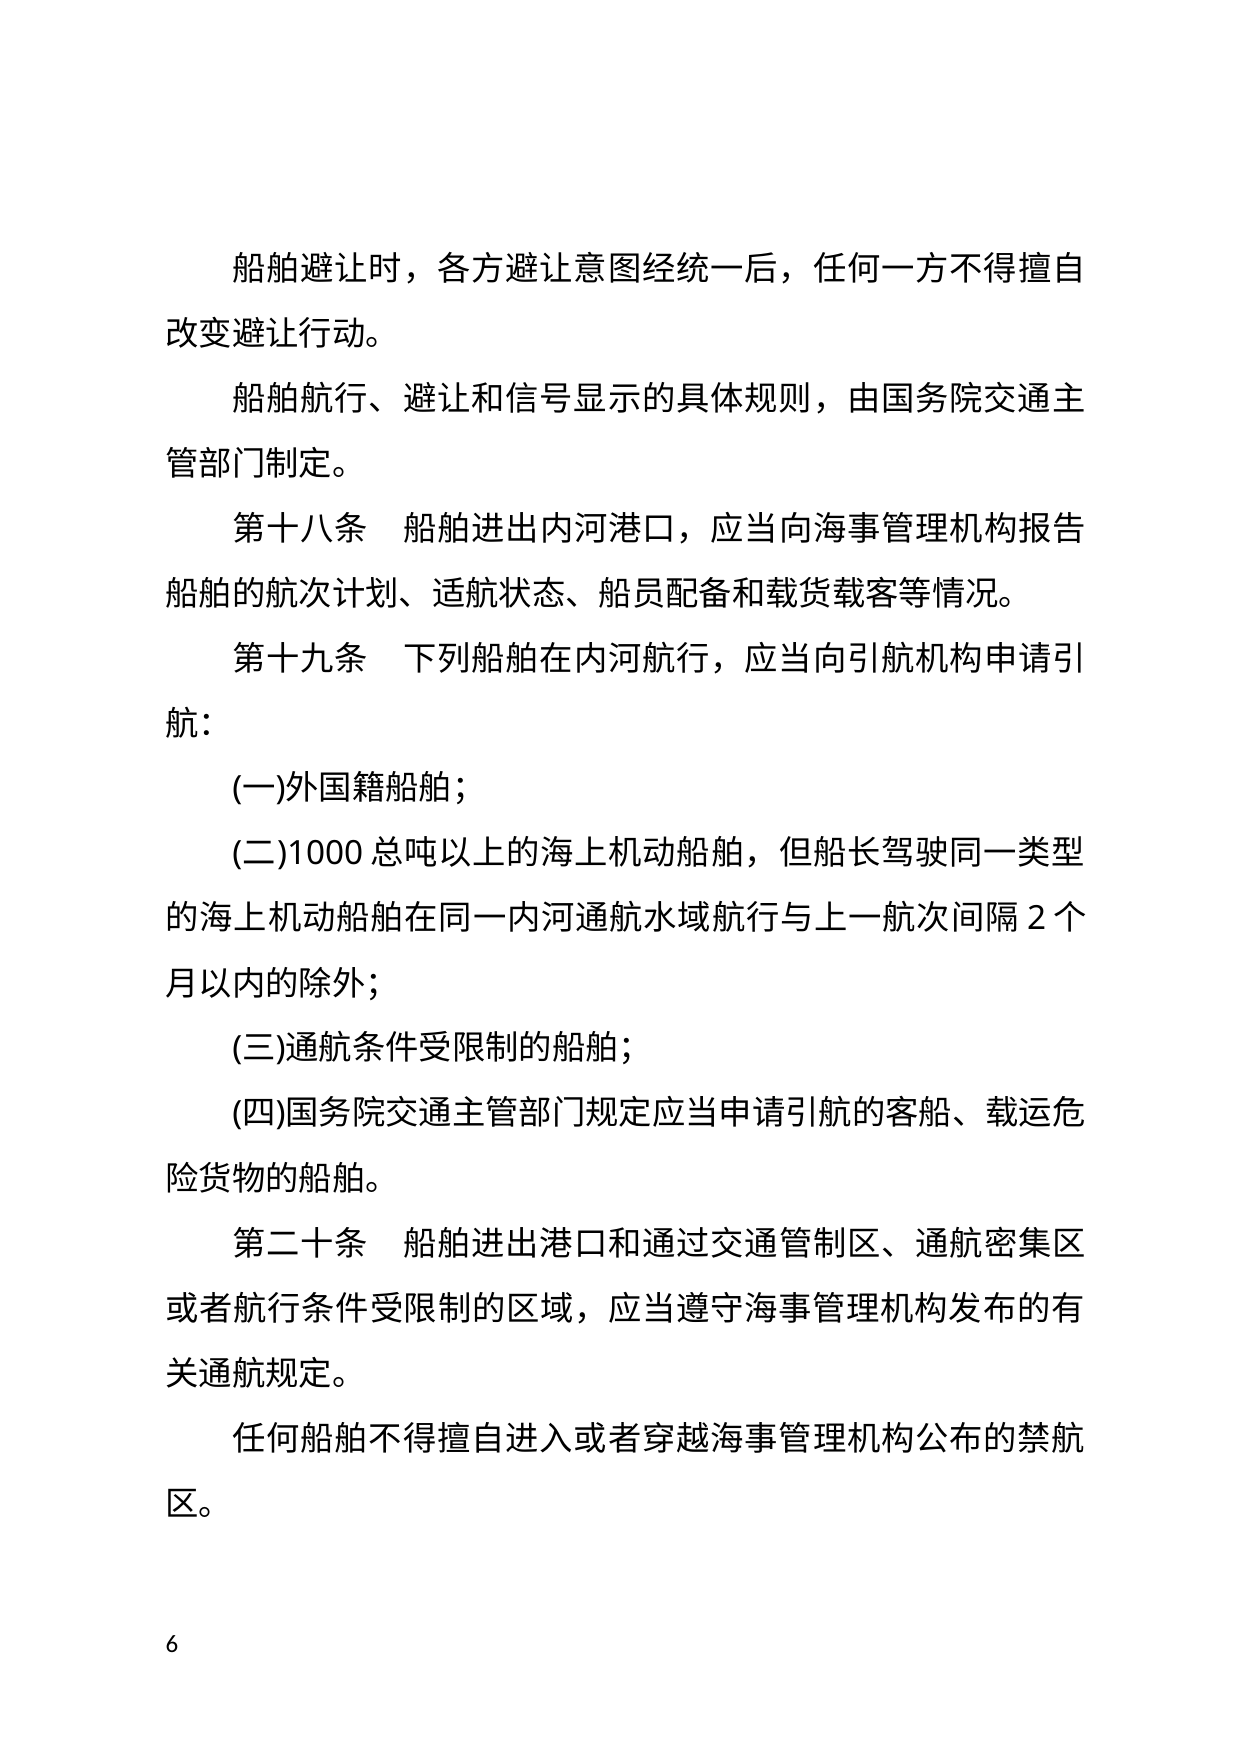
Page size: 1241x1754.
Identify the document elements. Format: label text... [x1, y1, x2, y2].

text (三)通航条件受限制的船舶； [165, 1013, 1087, 1078]
text (一)外国籍船舶； [165, 753, 1087, 818]
text 船舶航行、避让和信号显示的具体规则，由国务院交通主管部门制定。 [165, 363, 1087, 493]
text 任何船舶不得擅自进入或者穿越海事管理机构公布的禁航区。 [165, 1403, 1087, 1533]
text 第二十条 船舶进出港口和通过交通管制区、通航密集区或者航行条件受限制的区域，应当遵守海事管理机构发布的有关通航规定。 [165, 1208, 1087, 1403]
text 第十八条 船舶进出内河港口，应当向海事管理机构报告船舶的航次计划、适航状态、船员配备和载货载客等情况。 [165, 493, 1087, 623]
text 第十九条 下列船舶在内河航行，应当向引航机构申请引航： [165, 623, 1087, 753]
text (四)国务院交通主管部门规定应当申请引航的客船、载运危险货物的船舶。 [165, 1078, 1087, 1208]
text (二)1000总吨以上的海上机动船舶，但船长驾驶同一类型的海上机动船舶在同一内河通航水域航行与上一航次间隔2个月以内的除外； [165, 818, 1087, 1013]
text 船舶避让时，各方避让意图经统一后，任何一方不得擅自改变避让行动。 [165, 233, 1087, 363]
